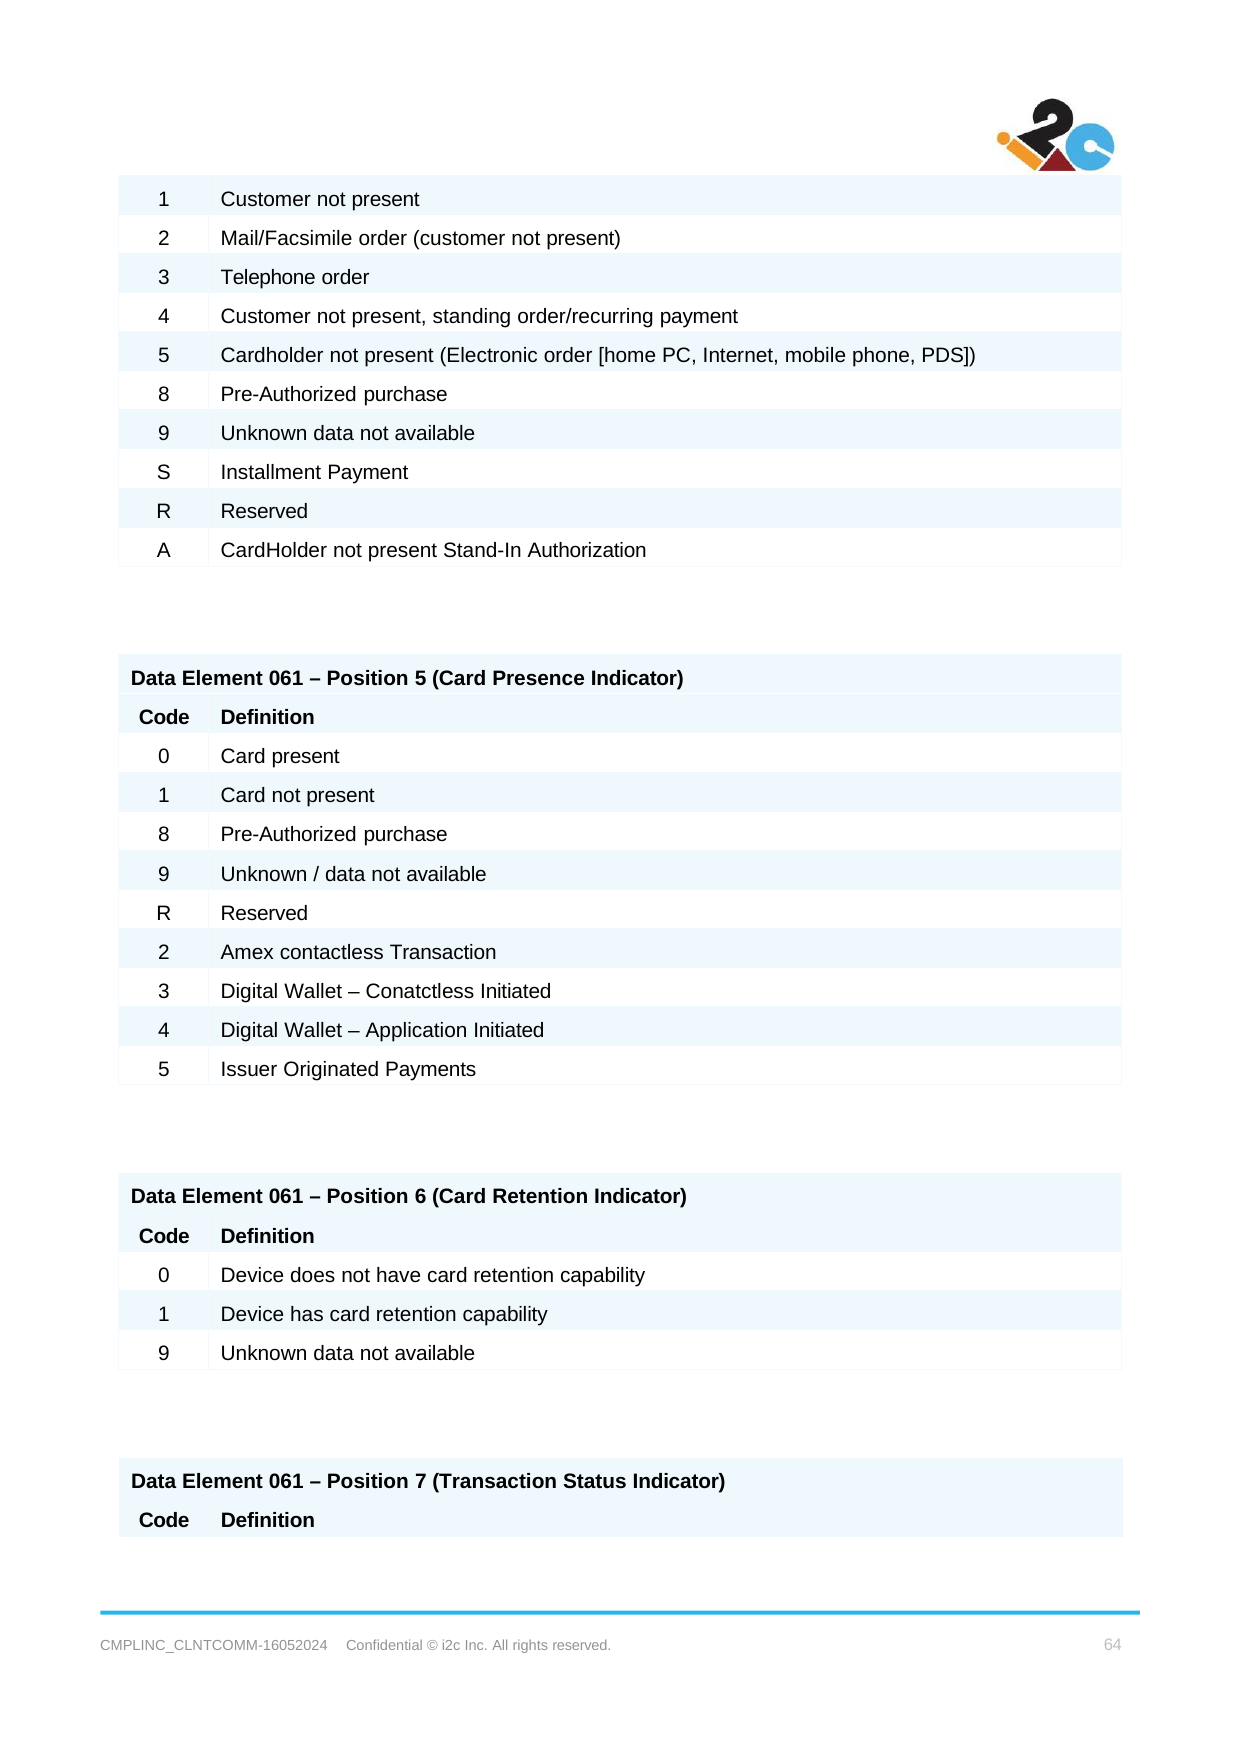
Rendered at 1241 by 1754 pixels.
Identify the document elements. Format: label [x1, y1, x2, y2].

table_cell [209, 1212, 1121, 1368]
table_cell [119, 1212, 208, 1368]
picture [991, 98, 1119, 175]
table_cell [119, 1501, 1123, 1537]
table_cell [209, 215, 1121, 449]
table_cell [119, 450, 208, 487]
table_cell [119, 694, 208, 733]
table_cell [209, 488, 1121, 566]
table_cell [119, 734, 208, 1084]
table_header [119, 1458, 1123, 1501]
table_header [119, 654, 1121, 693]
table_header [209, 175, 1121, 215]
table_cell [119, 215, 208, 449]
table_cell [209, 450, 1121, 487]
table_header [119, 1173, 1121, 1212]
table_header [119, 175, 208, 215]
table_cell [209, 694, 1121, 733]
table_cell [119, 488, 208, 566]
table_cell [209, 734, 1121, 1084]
